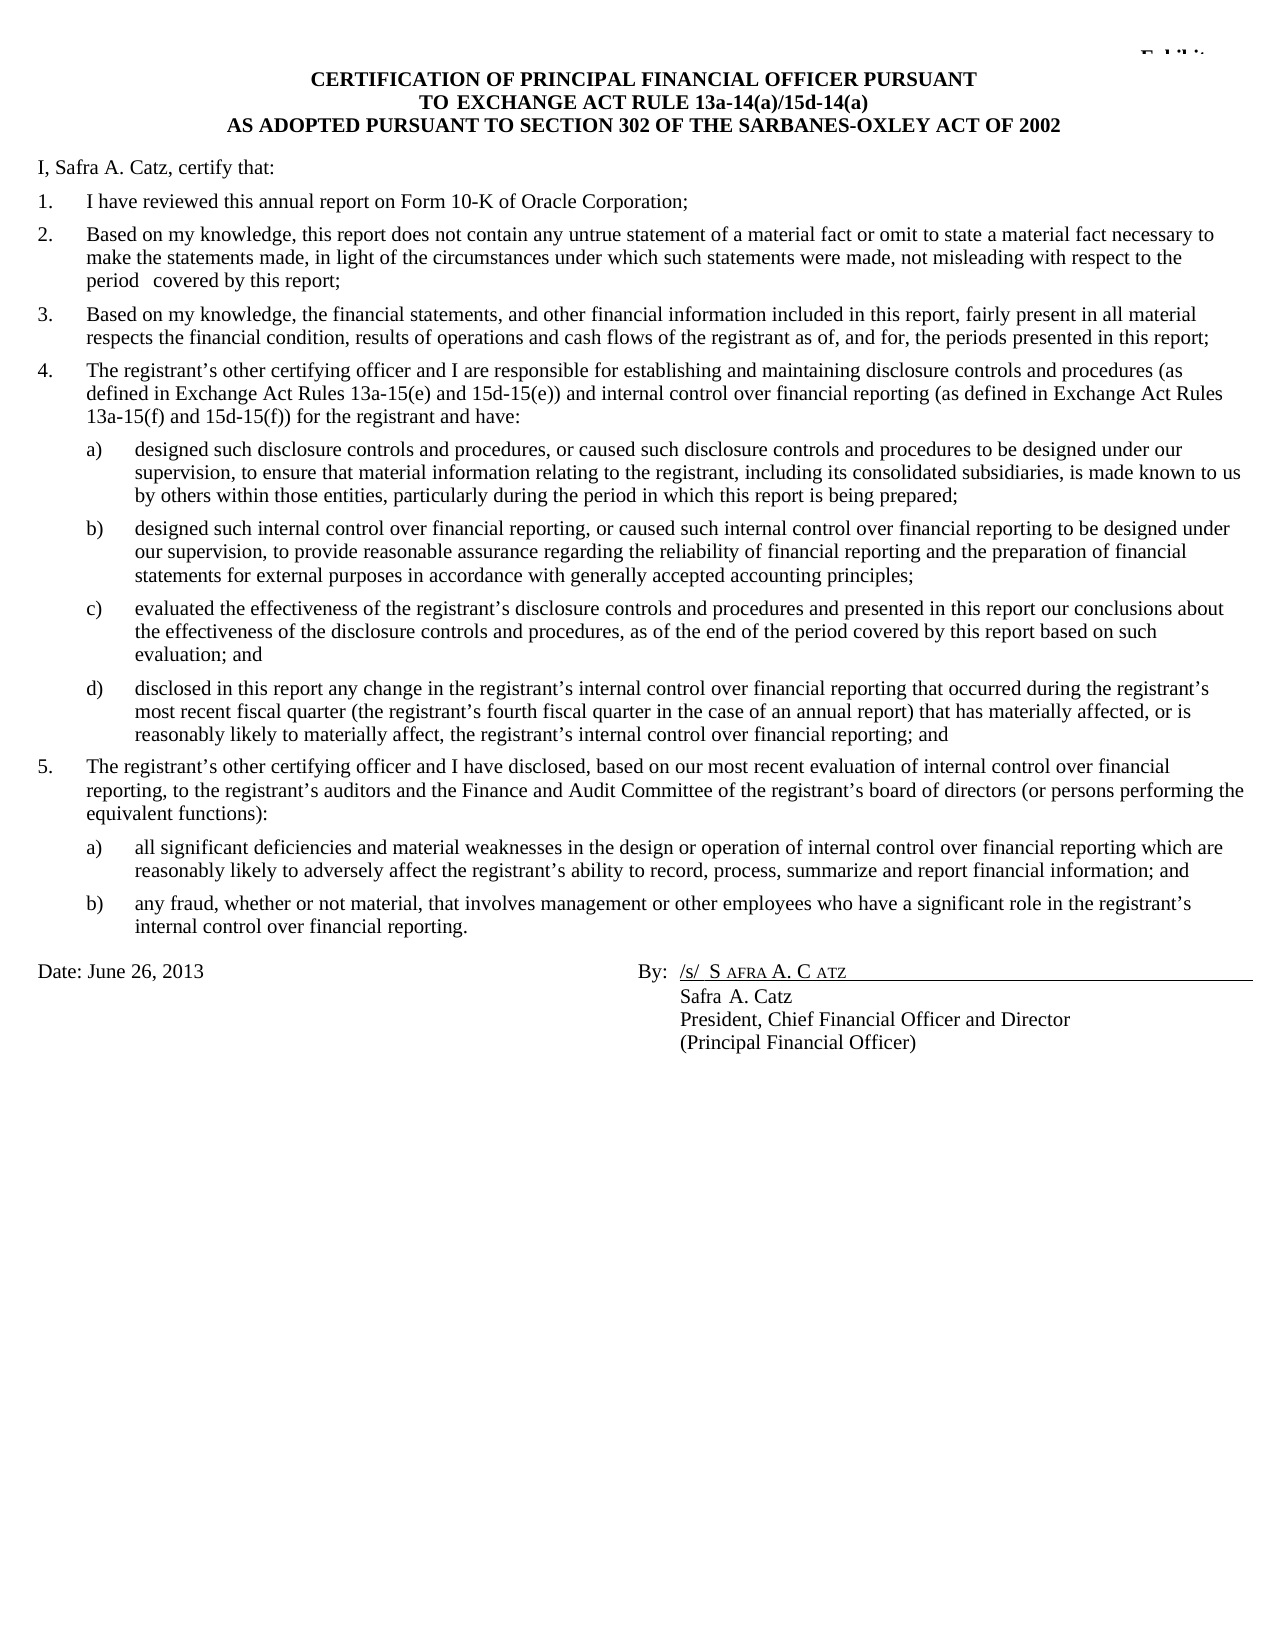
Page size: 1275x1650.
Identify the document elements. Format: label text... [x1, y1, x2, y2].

list disclosed in this report any change in the registrant’s internal control over financial reporting that occurred during the registrant’s most recent fiscal quarter (the registrant’s fourth fiscal quarter in the case of an annual report) that has materially affected, or is reasonably likely to materially affect, the registrant’s internal control over financial reporting; and [86, 677, 1212, 746]
list The registrant’s other certifying officer and I are responsible for establishing and maintaining disclosure controls and procedures (as defined in Exchange Act Rules 13a-15(e) and 15d-15(e)) and internal control over financial reporting (as defined in Exchange Act Rules 13a-15(f) and 15d-15(f)) for the registrant and have: [37, 359, 1225, 428]
list Based on my knowledge, this report does not contain any untrue statement of a material fact or omit to state a material fact necessary to make the statements made, in light of the circumstances under which such statements were made, not misleading with respect to the period covered by this report; [37, 223, 1232, 292]
list Based on my knowledge, the financial statements, and other financial information included in this report, fairly present in all material respects the financial condition, results of operations and cash flows of the registrant as of, and for, the periods presented in this report; [37, 303, 1212, 349]
list The registrant’s other certifying officer and I have disclosed, based on our most recent evaluation of internal control over financial reporting, to the registrant’s auditors and the Finance and Audit Committee of the registrant’s board of directors (or persons performing the equivalent functions): [37, 756, 1245, 825]
text I, Safra A. Catz, certify that: [37, 155, 1264, 179]
text President, Chief Financial Officer and Director (Principal Financial Officer) [680, 1008, 1146, 1054]
list evaluated the effectiveness of the registrant’s disclosure controls and procedures and presented in this report our conclusions about the effectiveness of the disclosure controls and procedures, as of the end of the period covered by this report based on such evaluation; and [86, 597, 1225, 666]
list designed such disclosure controls and procedures, or caused such disclosure controls and procedures to be designed under our supervision, to ensure that material information relating to the registrant, including its consolidated subsidiaries, is made known to us by others within those entities, particularly during the period in which this report is being prepared; [86, 438, 1245, 507]
list all significant deficiencies and material weaknesses in the design or operation of internal control over financial reporting which are reasonably likely to adversely affect the registrant’s ability to record, process, summarize and report financial information; and [86, 836, 1225, 882]
text AS ADOPTED PURSUANT TO SECTION 302 OF THE SARBANES-OXLEY ACT OF 2002 [25, 114, 1262, 137]
text Date: June 26, 2013 By: /s/ S AFRA A. C ATZ Safra A. Catz [37, 959, 1253, 1008]
text CERTIFICATION OF PRINCIPAL FINANCIAL OFFICER PURSUANT TO EXCHANGE ACT RULE 13a-14(a)/15d-14(a) [294, 68, 993, 114]
list any fraud, whether or not material, that involves management or other employees who have a significant role in the registrant’s internal control over financial reporting. [86, 892, 1195, 938]
list I have reviewed this annual report on Form 10-K of Oracle Corporation; [37, 189, 1264, 213]
list designed such internal control over financial reporting, or caused such internal control over financial reporting to be designed under our supervision, to provide reasonable assurance regarding the reliability of financial reporting and the preparation of financial statements for external purposes in accordance with generally accepted accounting principles; [86, 517, 1232, 587]
